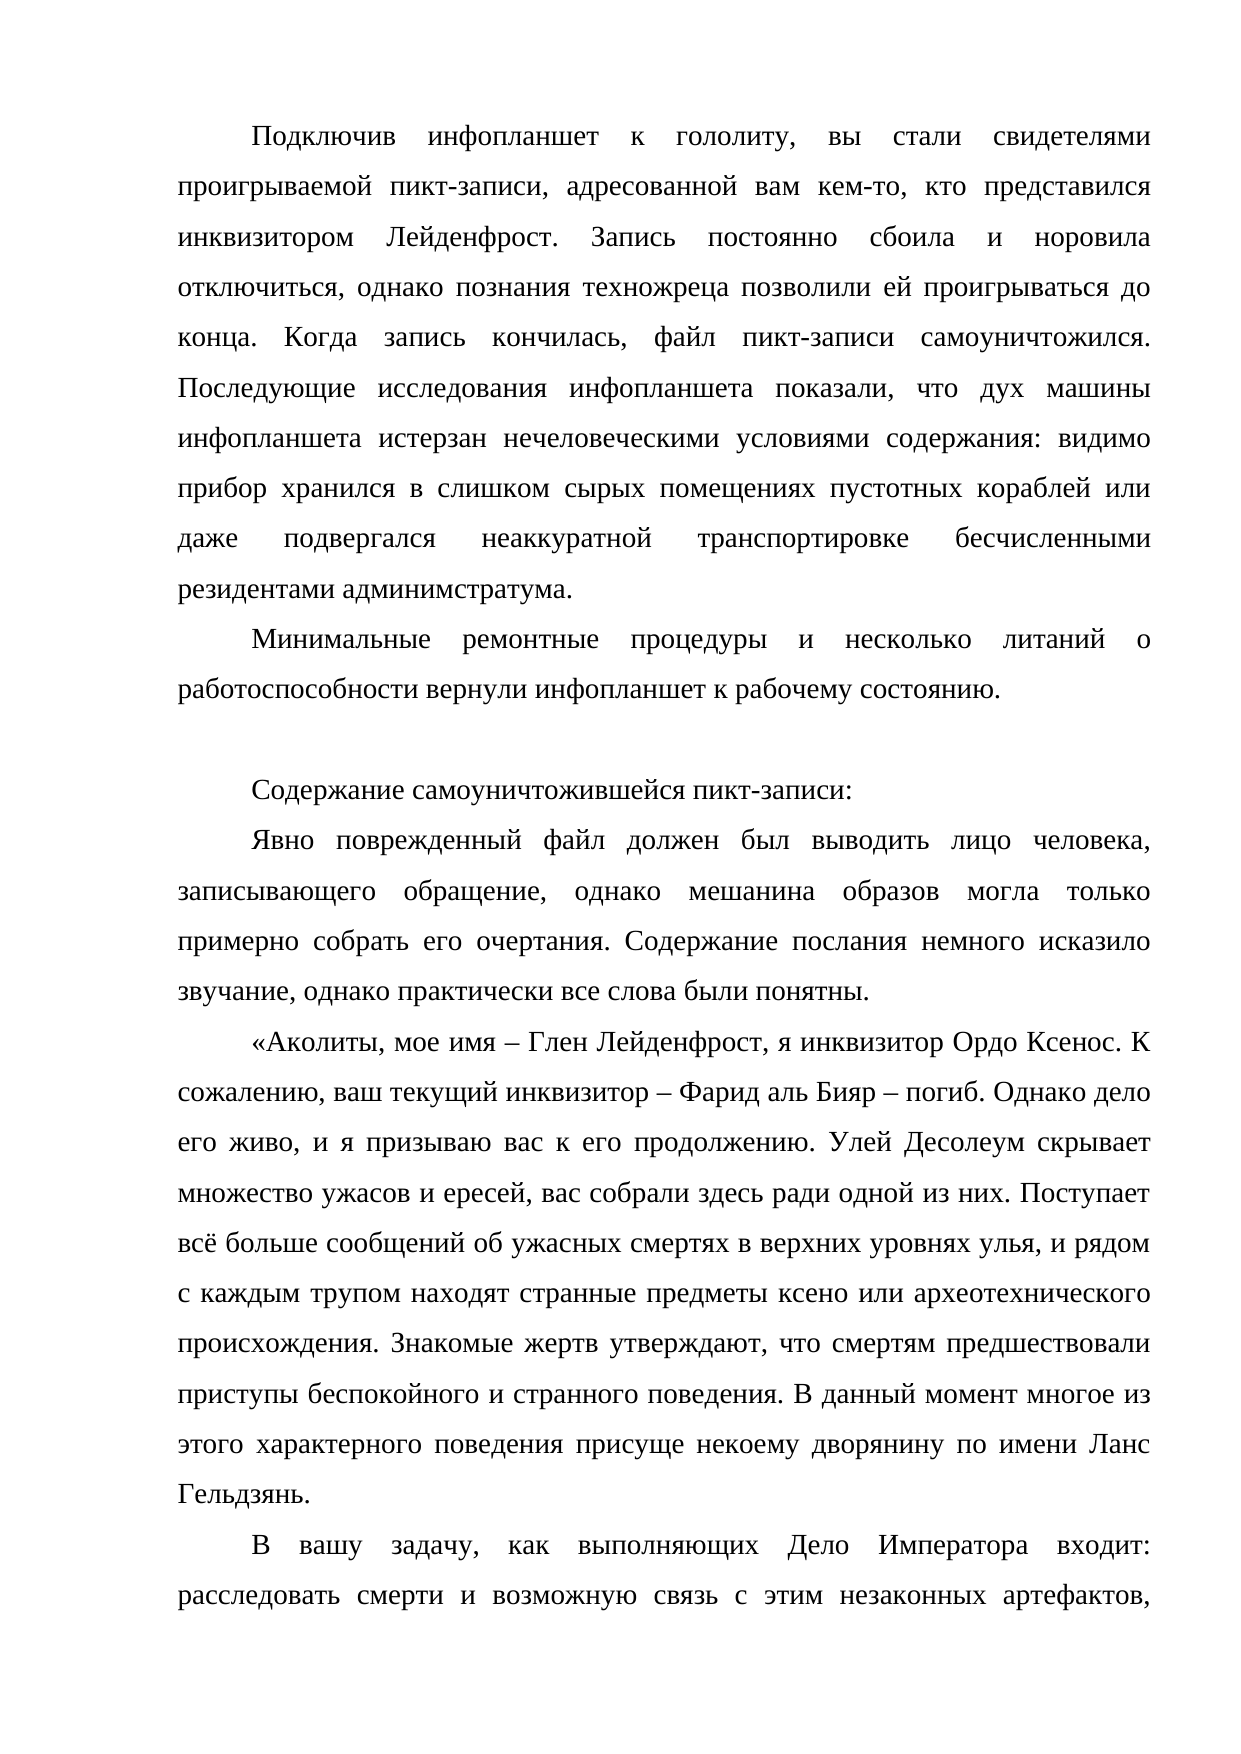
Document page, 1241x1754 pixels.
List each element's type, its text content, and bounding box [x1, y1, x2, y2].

text «Аколиты, мое имя – Глен Лейденфрост, я инквизитор Ордо Ксенос. К сожалению, ваш текущий инквизитор – Фарид аль Бияр – погиб. Однако дело его живо, и я призываю вас к его продолжению. Улей Десолеум скрывает множество ужасов и ересей, вас собрали здесь ради одной из них. Поступает всё больше сообщений об ужасных смертях в верхних уровнях улья, и рядом с каждым трупом находят странные предметы ксено или археотехнического происхождения. Знакомые жертв утверждают, что смертям предшествовали приступы беспокойного и странного поведения. В данный момент многое из этого характерного поведения присуще некоему дворянину по имени Ланс Гельдзянь. [177, 1024, 1152, 1510]
text Минимальные ремонтные процедуры и несколько литаний о работоспособности вернули инфопланшет к рабочему состоянию. [177, 621, 1152, 705]
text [177, 1527, 1152, 1611]
text Содержание самоуничтожившейся пикт-записи: [177, 772, 1152, 806]
text Явно поврежденный файл должен был выводить лицо человека, записывающего обращение, однако мешанина образов могла только примерно собрать его очертания. Содержание послания немного исказило звучание, однако практически все слова были понятны. [177, 822, 1152, 1007]
text Подключив инфопланшет к гололиту, вы стали свидетелями проигрываемой пикт-записи, адресованной вам кем-то, кто представился инквизитором Лейденфрост. Запись постоянно сбоила и норовила отключиться, однако познания техножреца позволили ей проигрываться до конца. Когда запись кончилась, файл пикт-записи самоуничтожился. Последующие исследования инфопланшета показали, что дух машины инфопланшета истерзан нечеловеческими условиями содержания: видимо прибор хранился в слишком сырых помещениях пустотных кораблей или даже подвергался неаккуратной транспортировке бесчисленными резидентами админимстратума. [177, 118, 1152, 604]
